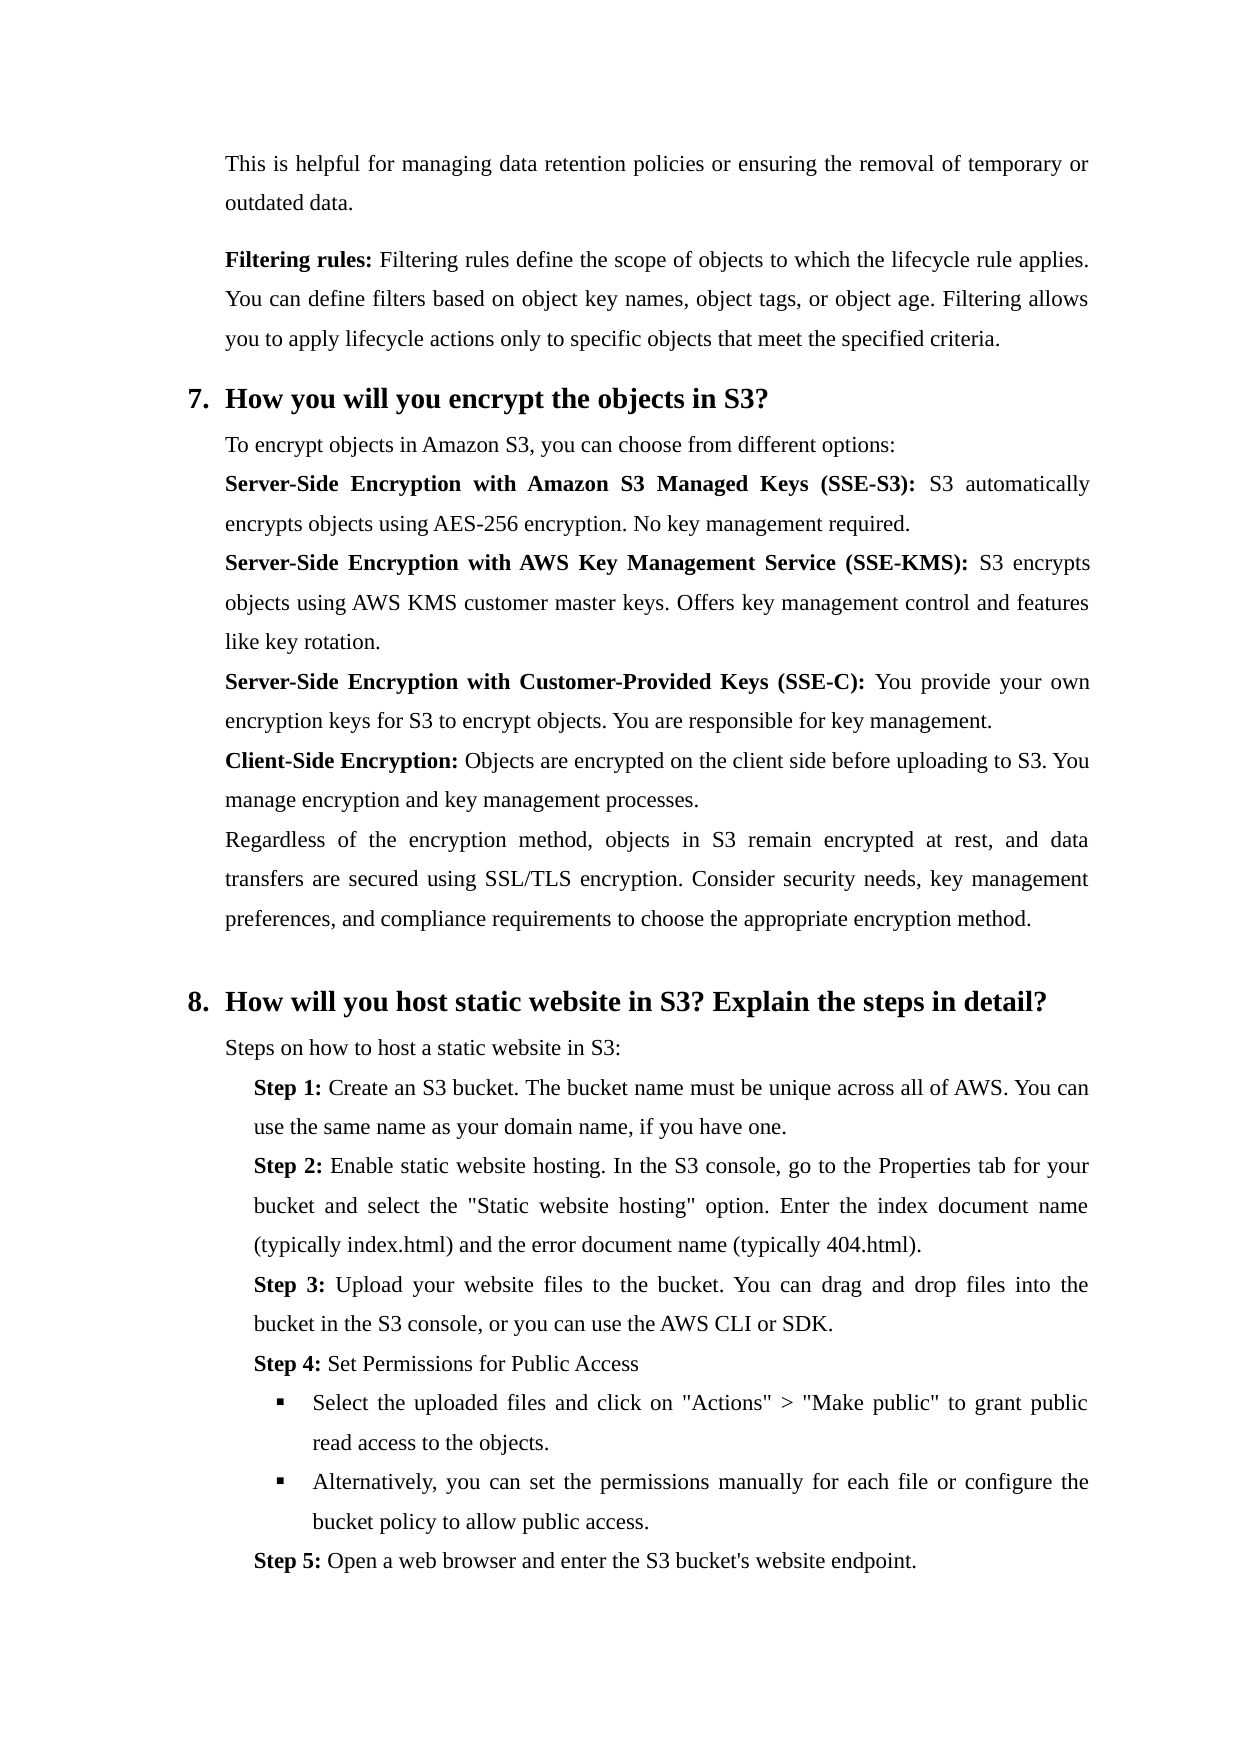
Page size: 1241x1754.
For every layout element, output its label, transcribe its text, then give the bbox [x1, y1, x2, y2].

list Step 2: Enable static website hosting. In the S3 console, go to the Properties tab for your bucket and select the "Static website hosting" option. Enter the index document name (typically index.html) and the error document name (typically 404.html). [253, 1152, 1090, 1258]
list How you will you encrypt the objects in S3? [187, 381, 1090, 414]
list Step 4: Set Permissions for Public Access [253, 1350, 1090, 1376]
list How will you host static website in S3? Explain the steps in detail? [187, 984, 1090, 1017]
text Filtering rules: Filtering rules define the scope of objects to which the lifecycle rule applies. You can define filters based on object key names, object tags, or object age. Filtering allows you to apply lifecycle actions only to specific objects that meet the specified criteria. [225, 246, 1090, 351]
list Steps on how to host a static website in S3: [225, 1034, 1090, 1060]
list To encrypt objects in Amazon S3, you can choose from different options: [225, 431, 1090, 457]
list Step 3: Upload your website files to the bucket. You can drag and drop files into the bucket in the S3 console, or you can use the AWS CLI or SDK. [253, 1271, 1090, 1337]
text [225, 150, 1090, 216]
list Server-Side Encryption with Customer-Provided Keys (SSE-C): You provide your own encryption keys for S3 to encrypt objects. You are responsible for key management. [225, 668, 1090, 734]
list Step 1: Create an S3 bucket. The bucket name must be unique across all of AWS. You can use the same name as your domain name, if you have one. [253, 1073, 1090, 1139]
list Step 5: Open a web browser and enter the S3 bucket's website endpoint. [253, 1547, 1090, 1574]
list Server-Side Encryption with Amazon S3 Managed Keys (SSE-S3): S3 automatically encrypts objects using AES-256 encryption. No key management required. [225, 471, 1090, 536]
list Select the uploaded files and click on "Actions" > "Make public" to grant public read access to the objects. [275, 1389, 1090, 1455]
list Alternatively, you can set the permissions manually for each file or configure the bucket policy to allow public access. [275, 1468, 1090, 1534]
list Server-Side Encryption with AWS Key Management Service (SSE-KMS): S3 encrypts objects using AWS KMS customer master keys. Offers key management control and features like key rotation. [225, 549, 1090, 655]
list Client-Side Encryption: Objects are encrypted on the client side before uploading to S3. You manage encryption and key management processes. [225, 747, 1090, 813]
list Regardless of the encryption method, objects in S3 remain encrypted at rest, and data transfers are secured using SSL/TLS encryption. Consider security needs, key management preferences, and compliance requirements to choose the appropriate encryption method. [225, 826, 1090, 931]
